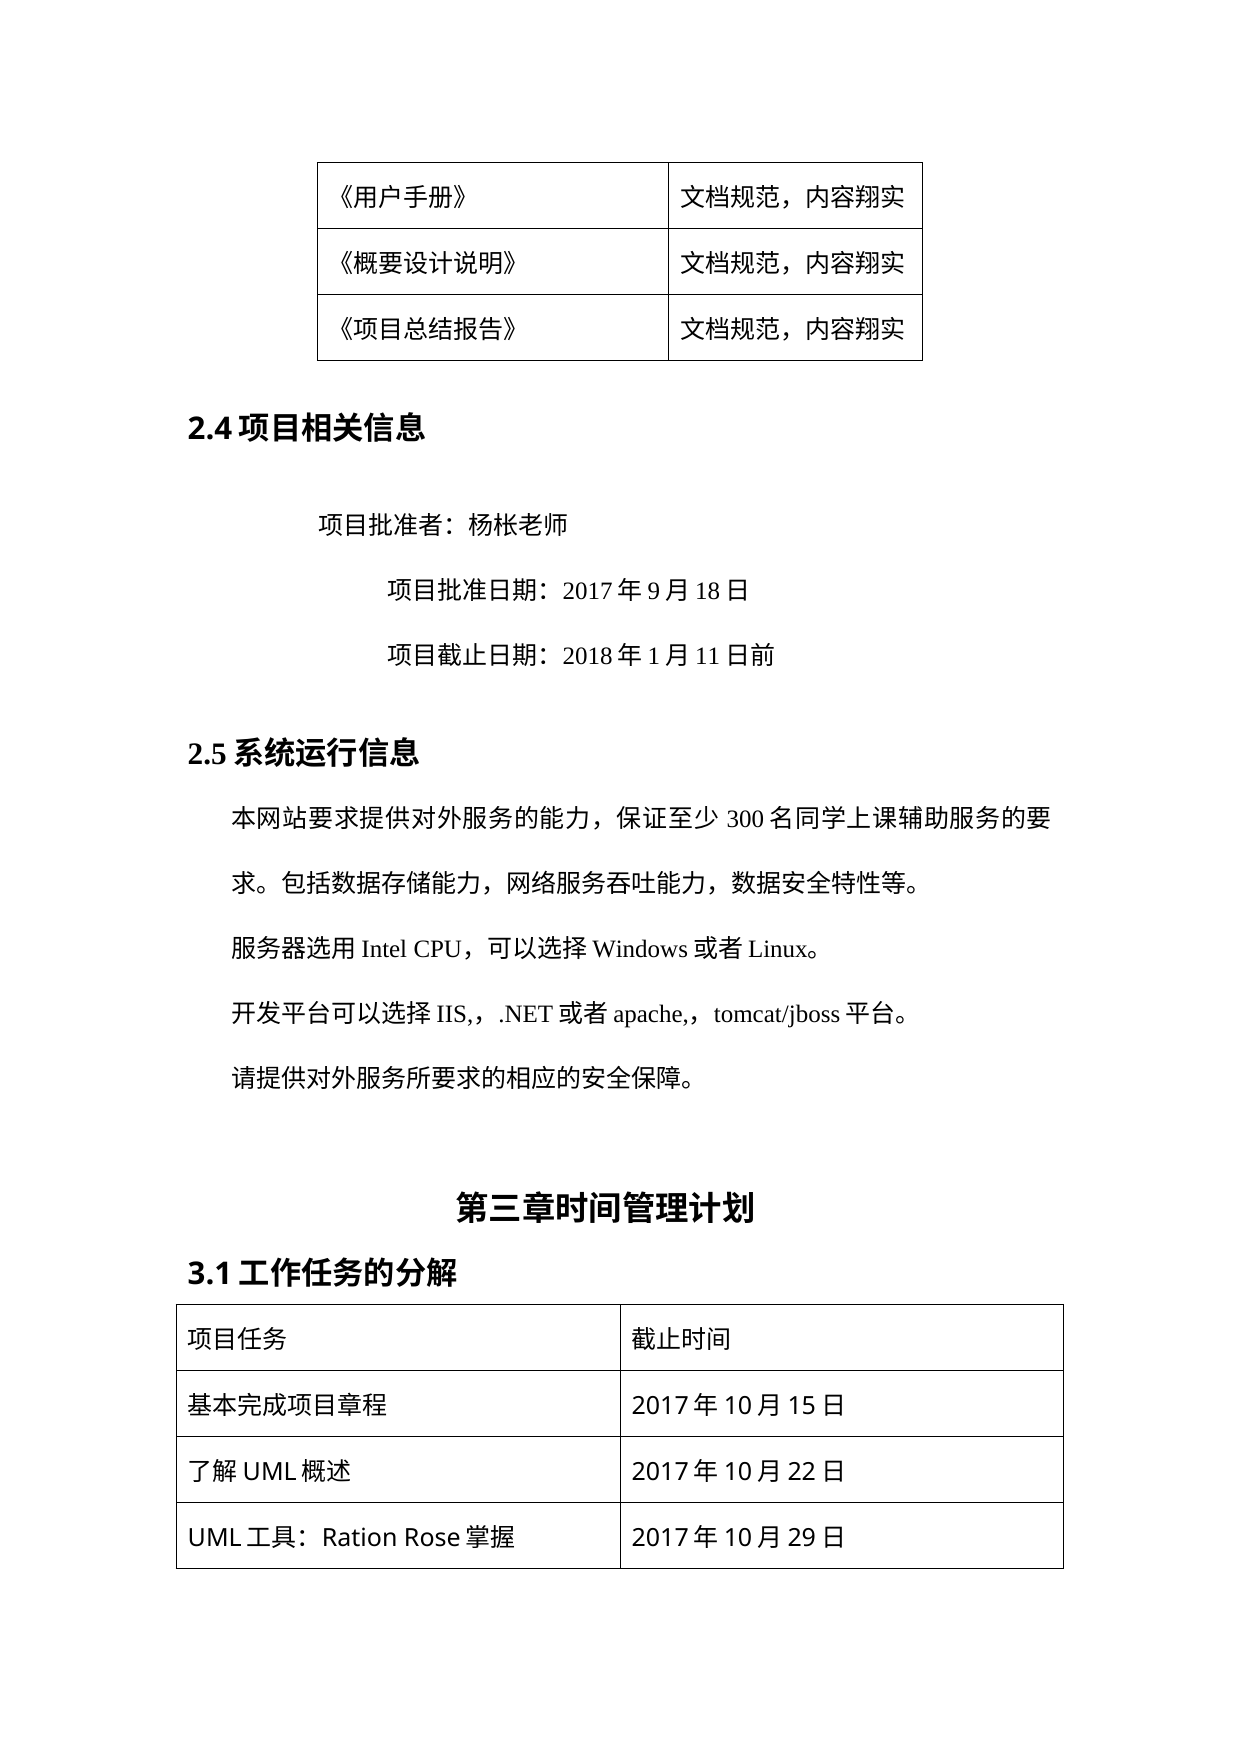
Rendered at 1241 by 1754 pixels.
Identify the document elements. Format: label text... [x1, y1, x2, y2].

table_header 截止时间 [621, 1305, 1063, 1370]
text 2.5系统运行信息 [187, 719, 1053, 784]
table_cell 2017年10月29日 [621, 1503, 1063, 1568]
text 开发平台可以选择IIS,，.NET或者apache,，tomcat/jboss平台。 [187, 979, 1053, 1044]
table_header 项目任务 [177, 1305, 620, 1370]
list 2.4项目相关信息 [187, 394, 1053, 459]
text 本网站要求提供对外服务的能力，保证至少300名同学上课辅助服务的要求。包括数据存储能力，网络服务吞吐能力，数据安全特性等。 [231, 784, 1053, 914]
table_cell UML工具：Ration Rose掌握 [177, 1503, 620, 1568]
table_cell 《用户手册》 [318, 163, 668, 228]
table_cell 2017年10月15日 [621, 1371, 1063, 1436]
text 请提供对外服务所要求的相应的安全保障。 [187, 1044, 1053, 1109]
text 项目批准日期：2017年9月18日 [187, 556, 1053, 621]
table_cell 《项目总结报告》 [318, 295, 668, 360]
table_cell 2017年10月22日 [621, 1437, 1063, 1502]
text 服务器选用Intel CPU，可以选择Windows或者Linux。 [187, 914, 1053, 979]
table_cell 文档规范，内容翔实 [669, 295, 922, 360]
text 项目批准者：杨枨老师 [187, 491, 1053, 556]
text 项目截止日期：2018年1月11日前 [187, 621, 1053, 686]
table_cell 文档规范，内容翔实 [669, 163, 922, 228]
list 第三章时间管理计划 [187, 1174, 1053, 1239]
list 3.1工作任务的分解 [187, 1239, 1053, 1304]
table_cell 了解UML概述 [177, 1437, 620, 1502]
table_cell 《概要设计说明》 [318, 229, 668, 294]
table_cell 文档规范，内容翔实 [669, 229, 922, 294]
table_cell 基本完成项目章程 [177, 1371, 620, 1436]
